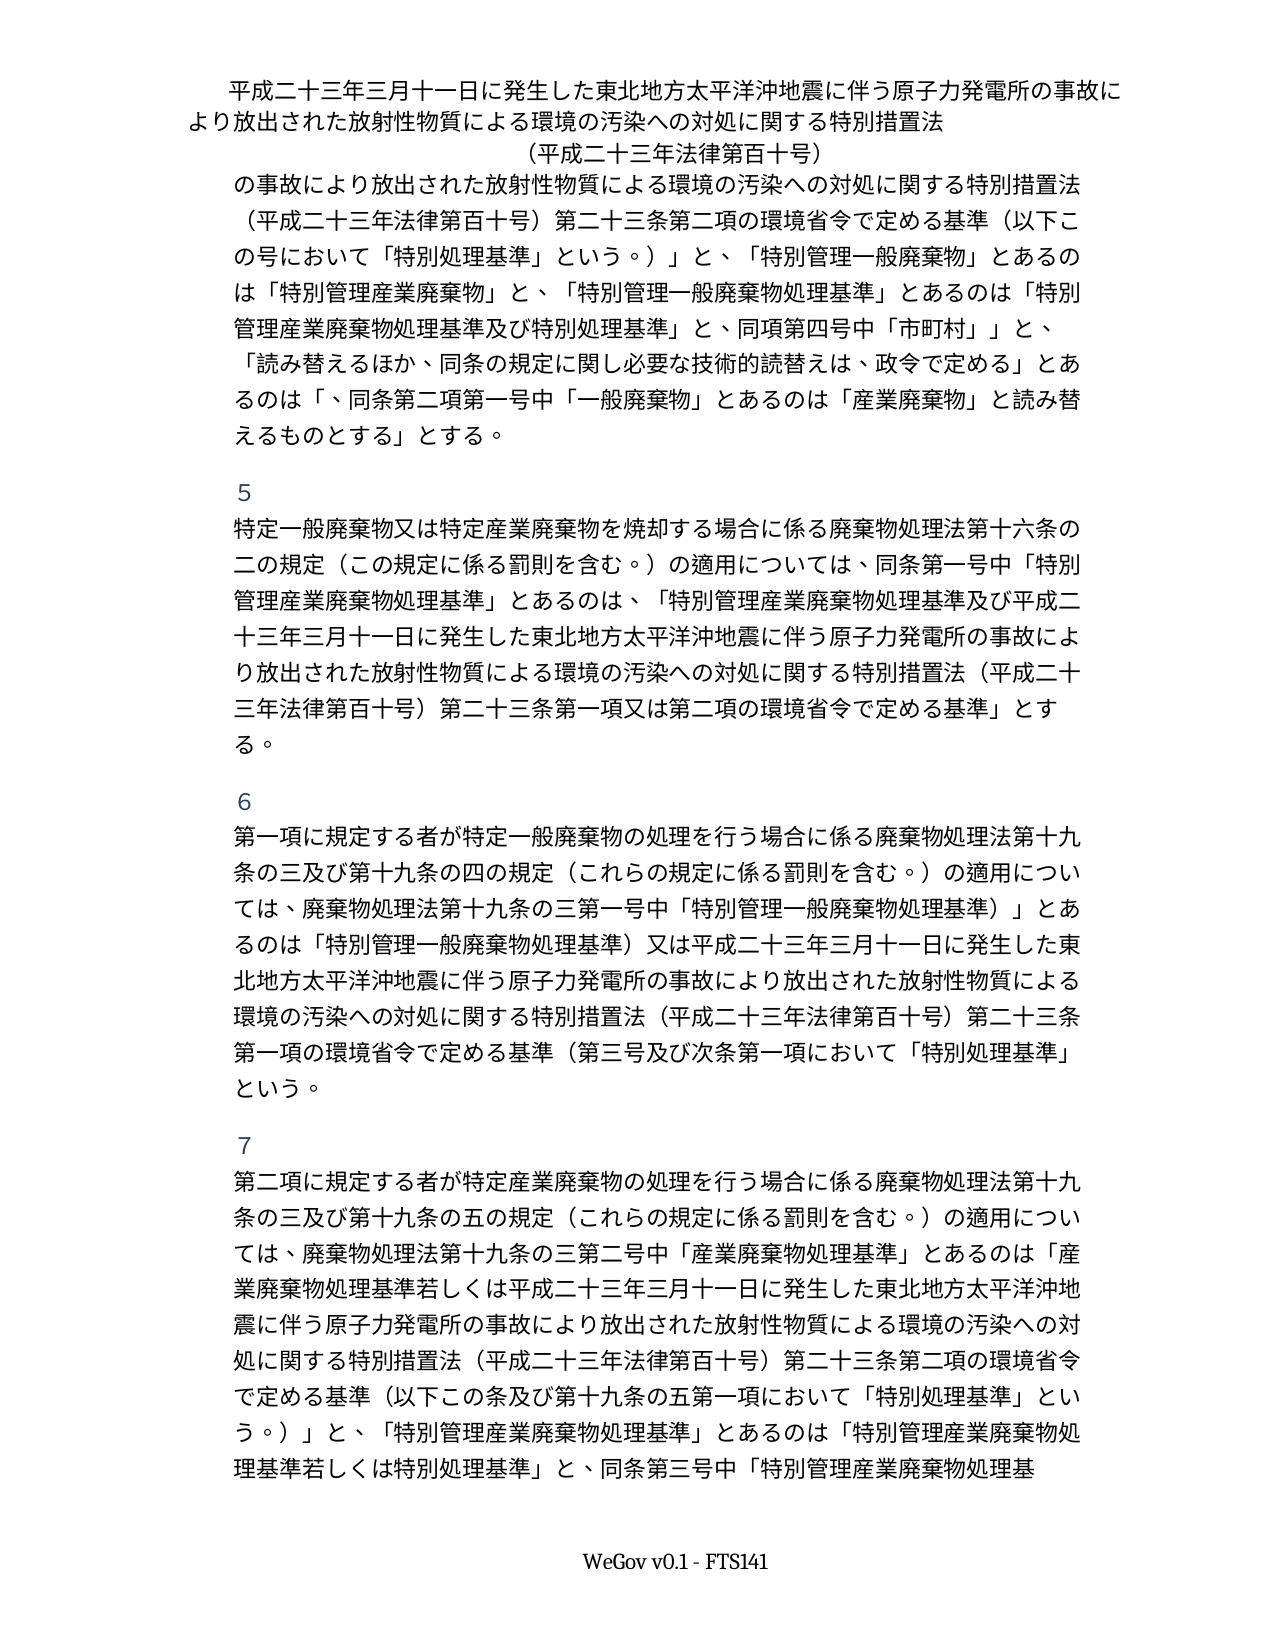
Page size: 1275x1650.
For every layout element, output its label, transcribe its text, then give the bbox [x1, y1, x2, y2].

subtitle ７ [233, 1130, 1087, 1161]
subtitle ５ [233, 477, 1087, 508]
subtitle ６ [233, 785, 1087, 817]
text 第一項に規定する者が特定一般廃棄物の処理を行う場合に係る廃棄物処理法第十九条の三及び第十九条の四の規定（これらの規定に係る罰則を含む。）の適用については、廃棄物処理法第十九条の三第一号中「特別管理一般廃棄物処理基準）」とあるのは「特別管理一般廃棄物処理基準）又は平成二十三年三月十一日に発生した東北地方太平洋沖地震に伴う原子力発電所の事故により放出された放射性物質による環境の汚染への対処に関する特別措置法（平成二十三年法律第百十号）第二十三条第一項の環境省令で定める基準（第三号及び次条第一項において「特別処理基準」という。 [233, 821, 1087, 1104]
text 特定一般廃棄物又は特定産業廃棄物を焼却する場合に係る廃棄物処理法第十六条の二の規定（この規定に係る罰則を含む。）の適用については、同条第一号中「特別管理産業廃棄物処理基準」とあるのは、「特別管理産業廃棄物処理基準及び平成二十三年三月十一日に発生した東北地方太平洋沖地震に伴う原子力発電所の事故により放出された放射性物質による環境の汚染への対処に関する特別措置法（平成二十三年法律第百十号）第二十三条第一項又は第二項の環境省令で定める基準」とする。 [233, 513, 1087, 760]
